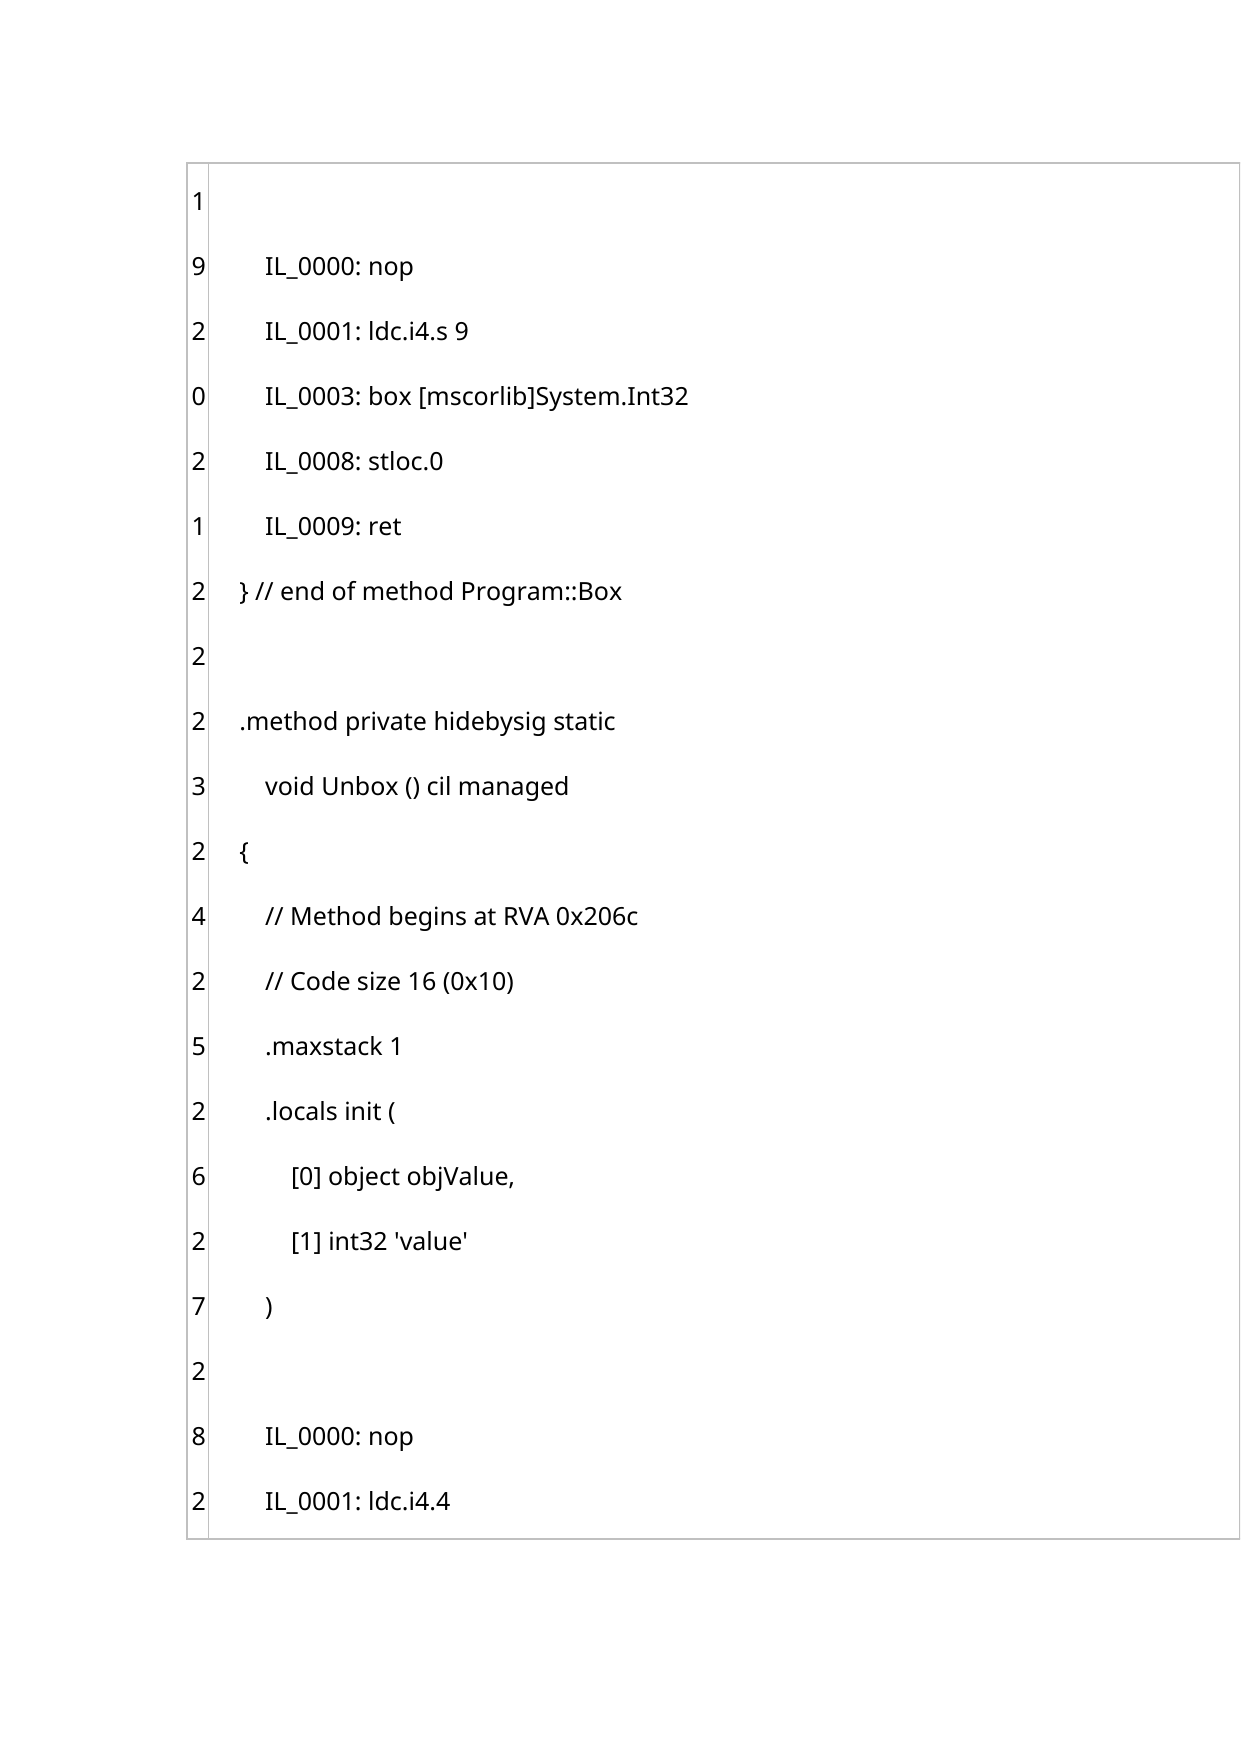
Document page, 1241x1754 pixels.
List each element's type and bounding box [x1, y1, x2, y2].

table_header [209, 164, 1239, 1538]
table_header [188, 164, 208, 1538]
